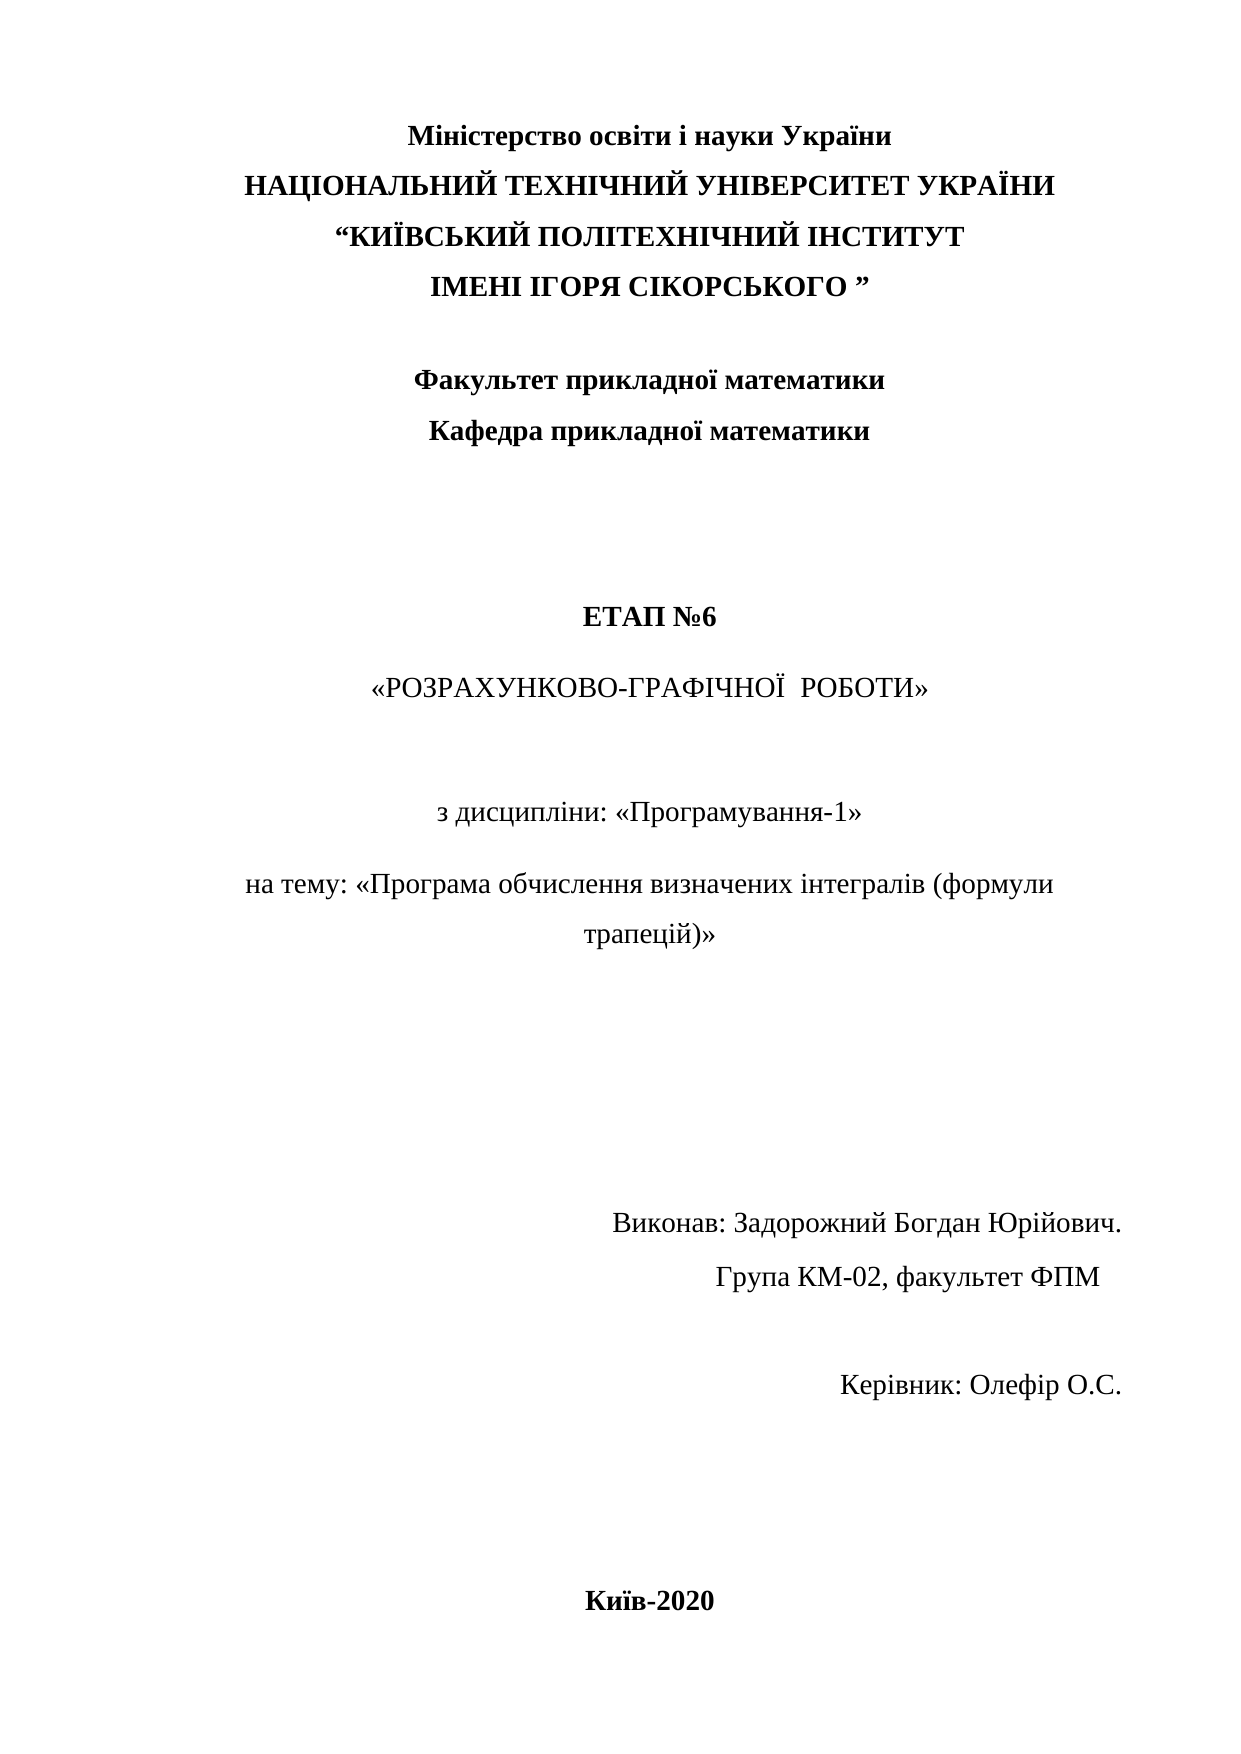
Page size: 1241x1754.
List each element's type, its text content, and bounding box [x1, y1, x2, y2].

text з дисципліни: «Програмування-1» [177, 794, 1122, 828]
text «РОЗРАХУНКОВО-ГРАФІЧНОЇ РОБОТИ» [177, 670, 1122, 704]
text Група КМ-02, факультет ФПМ [177, 1259, 1122, 1293]
text Кафедра прикладної математики [177, 413, 1122, 446]
text ІМЕНІ ІГОРЯ СІКОРСЬКОГО ” [177, 269, 1122, 303]
text Міністерство освіти і науки України [177, 118, 1122, 152]
text на тему: «Програма обчислення визначених інтегралів (формули трапецій)» [177, 866, 1122, 949]
text НАЦІОНАЛЬНИЙ ТЕХНІЧНИЙ УНІВЕРСИТЕТ УКРАЇНИ [177, 168, 1122, 202]
text ЕТАП №6 [177, 599, 1122, 633]
text Виконав: Задорожний Богдан Юрійович. [177, 1205, 1122, 1238]
text Факультет прикладної математики [177, 362, 1122, 396]
text “КИЇВСЬКИЙ ПОЛІТЕХНІЧНИЙ ІНСТИТУТ [177, 219, 1122, 252]
text Керівник: Олефір О.С. [177, 1367, 1122, 1401]
text Київ-2020 [177, 1583, 1122, 1616]
